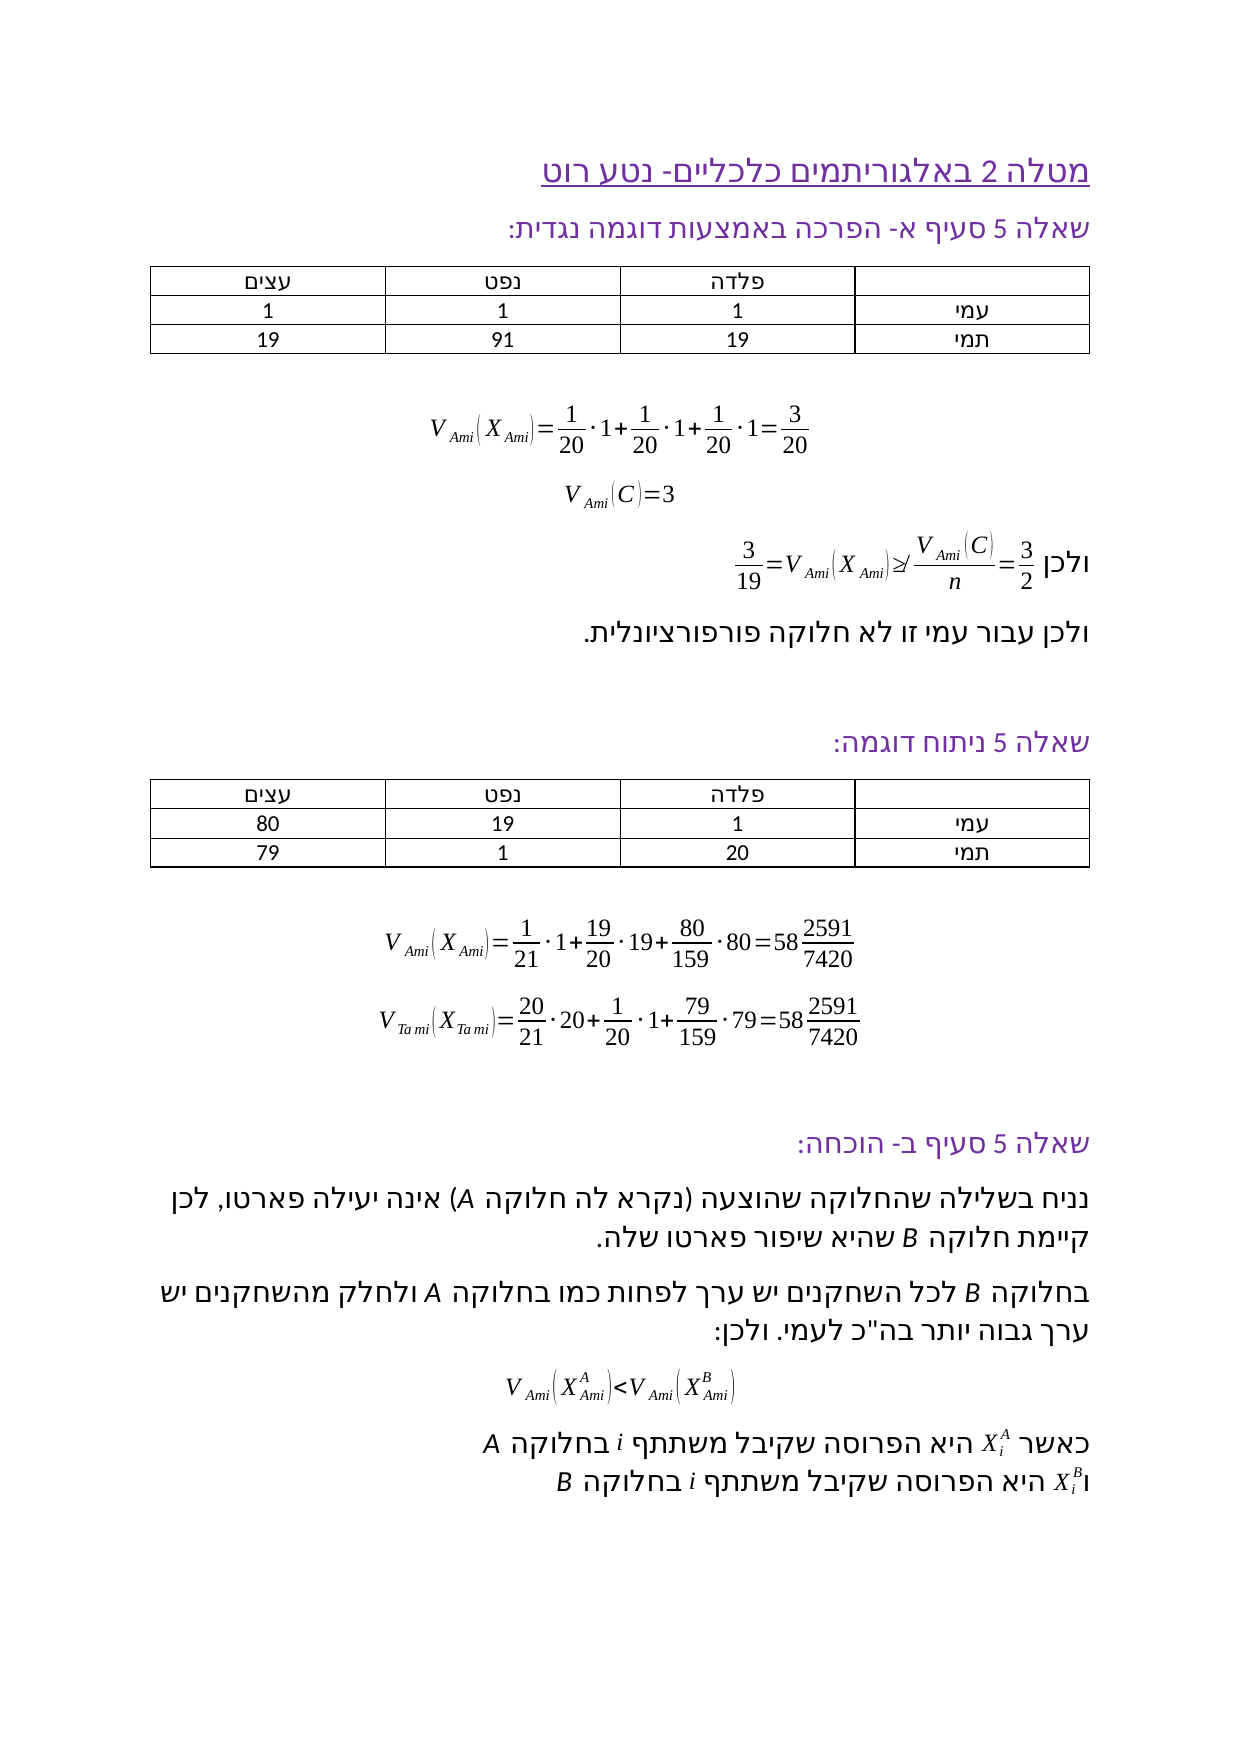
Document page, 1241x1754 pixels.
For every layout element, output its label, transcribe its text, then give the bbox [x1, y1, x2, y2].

table_cell 19 [151, 325, 385, 353]
table_header [856, 267, 1089, 295]
table_cell תמי [856, 839, 1089, 866]
table_header עצים [151, 780, 385, 808]
table_cell 1 [621, 296, 854, 324]
table_cell 1 [386, 296, 620, 324]
table_cell 20 [621, 839, 854, 866]
text שאלה 5 סעיף ב- הוכחה: [150, 1125, 1090, 1161]
text נניח בשלילה שהחלוקה שהוצעה (נקרא לה חלוקה A) אינה יעילה פארטו, לכן קיימת חלוקה B שהיא שיפור פארטו שלה. [150, 1180, 1090, 1254]
table_header פלדה [621, 780, 854, 808]
table_cell 1 [621, 809, 854, 837]
text כאשר היא הפרוסה שקיבל משתתף בחלוקה A ו היא הפרוסה שקיבל משתתף בחלוקה B [150, 1425, 1090, 1499]
text מטלה 2 באלגוריתמים כלכליים- נטע רוט [150, 150, 1090, 191]
table_cell 1 [386, 839, 620, 866]
table_cell 19 [621, 325, 854, 353]
table_header נפט [386, 780, 620, 808]
table_cell 19 [386, 809, 620, 837]
text ולכן [150, 530, 1090, 594]
text שאלה 5 ניתוח דוגמה: [150, 724, 1090, 760]
table_header [856, 780, 1089, 808]
table_cell 80 [151, 809, 385, 837]
table_header פלדה [621, 267, 854, 295]
table_cell עמי [856, 296, 1089, 324]
text בחלוקה B לכל השחקנים יש ערך לפחות כמו בחלוקה A ולחלק מהשחקנים יש ערך גבוה יותר בה"כ לעמי. ולכן: [150, 1274, 1090, 1348]
table_header נפט [386, 267, 620, 295]
text ולכן עבור עמי זו לא חלוקה פורפורציונלית. [150, 614, 1090, 649]
table_cell 1 [151, 296, 385, 324]
table_cell 79 [151, 839, 385, 866]
table_cell 91 [386, 325, 620, 353]
table_cell תמי [856, 325, 1089, 353]
text שאלה 5 סעיף א- הפרכה באמצעות דוגמה נגדית: [150, 211, 1090, 246]
table_header עצים [151, 267, 385, 295]
table_cell עמי [856, 809, 1089, 837]
